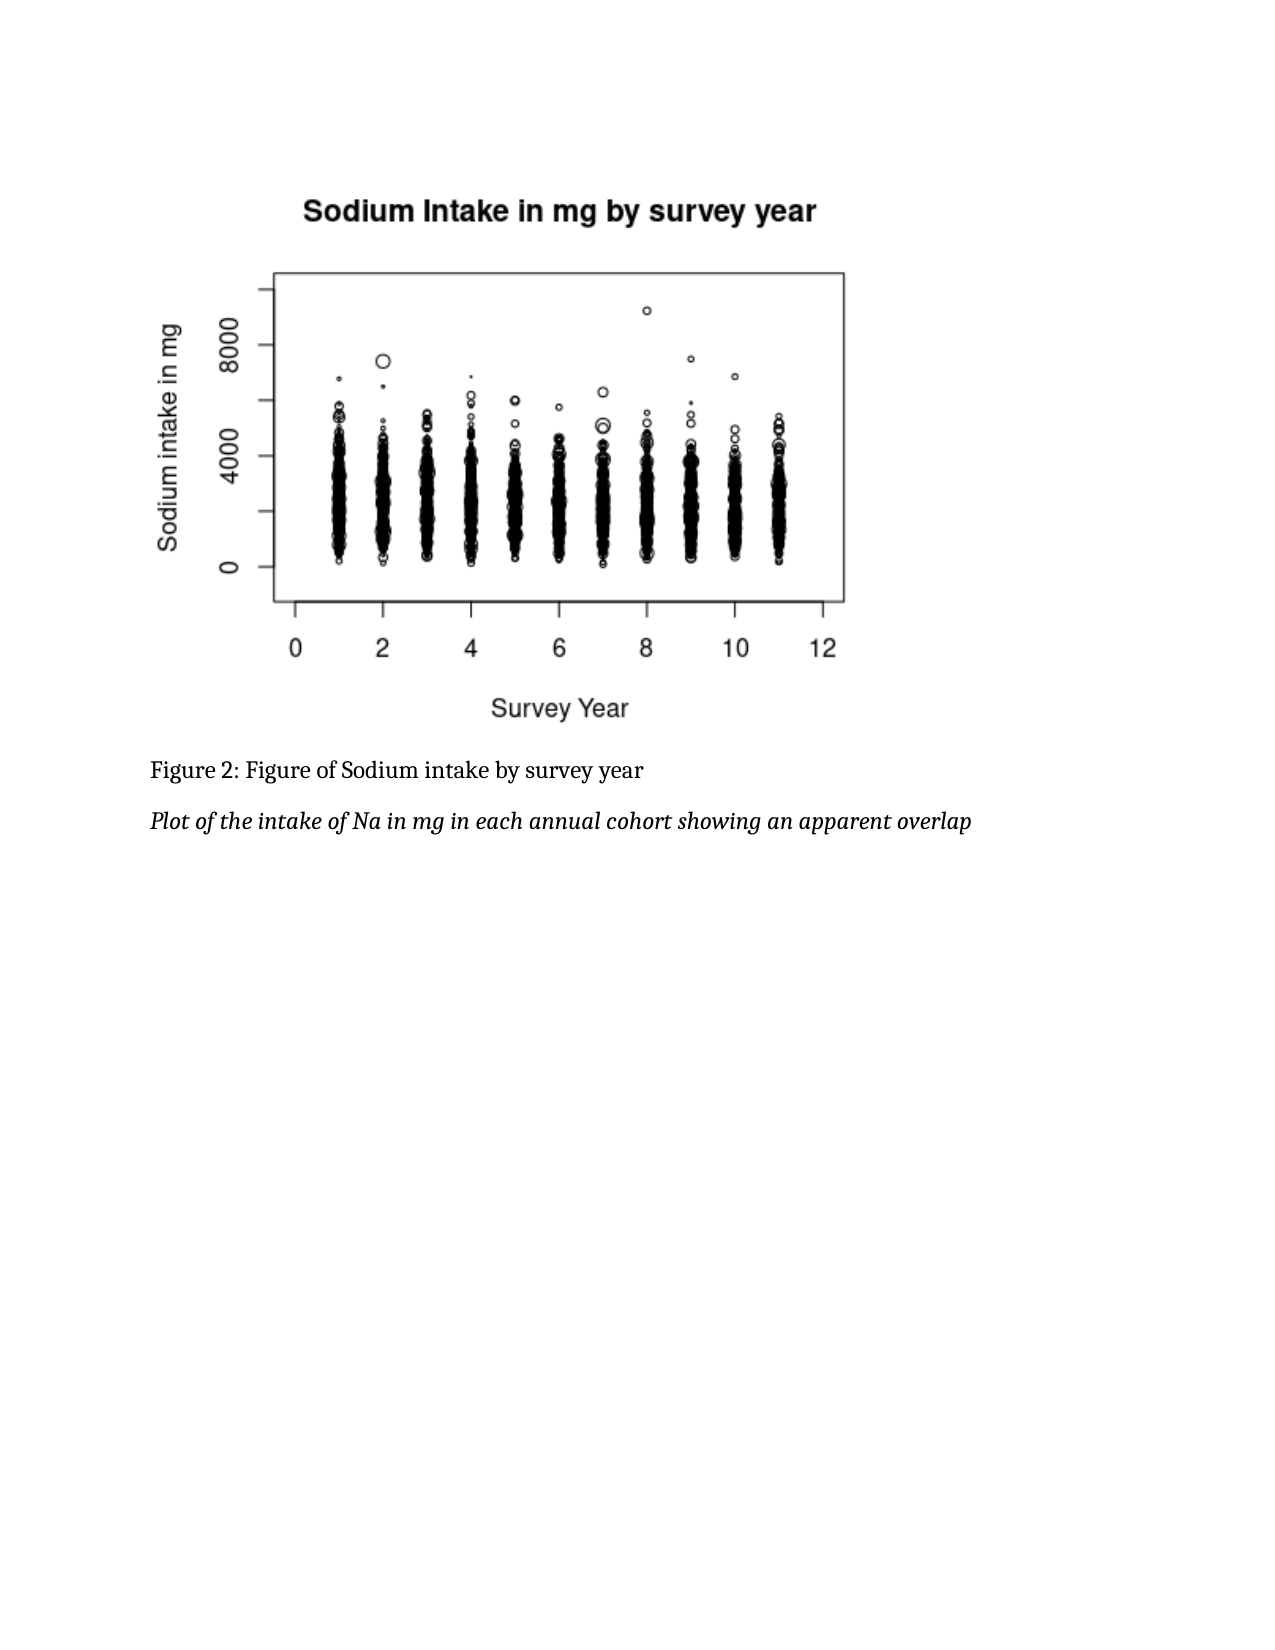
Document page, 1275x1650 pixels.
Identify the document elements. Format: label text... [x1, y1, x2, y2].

picture [150, 150, 908, 757]
text Plot of the intake of Na in mg in each annual cohort showing an apparent overlap [150, 807, 1125, 835]
